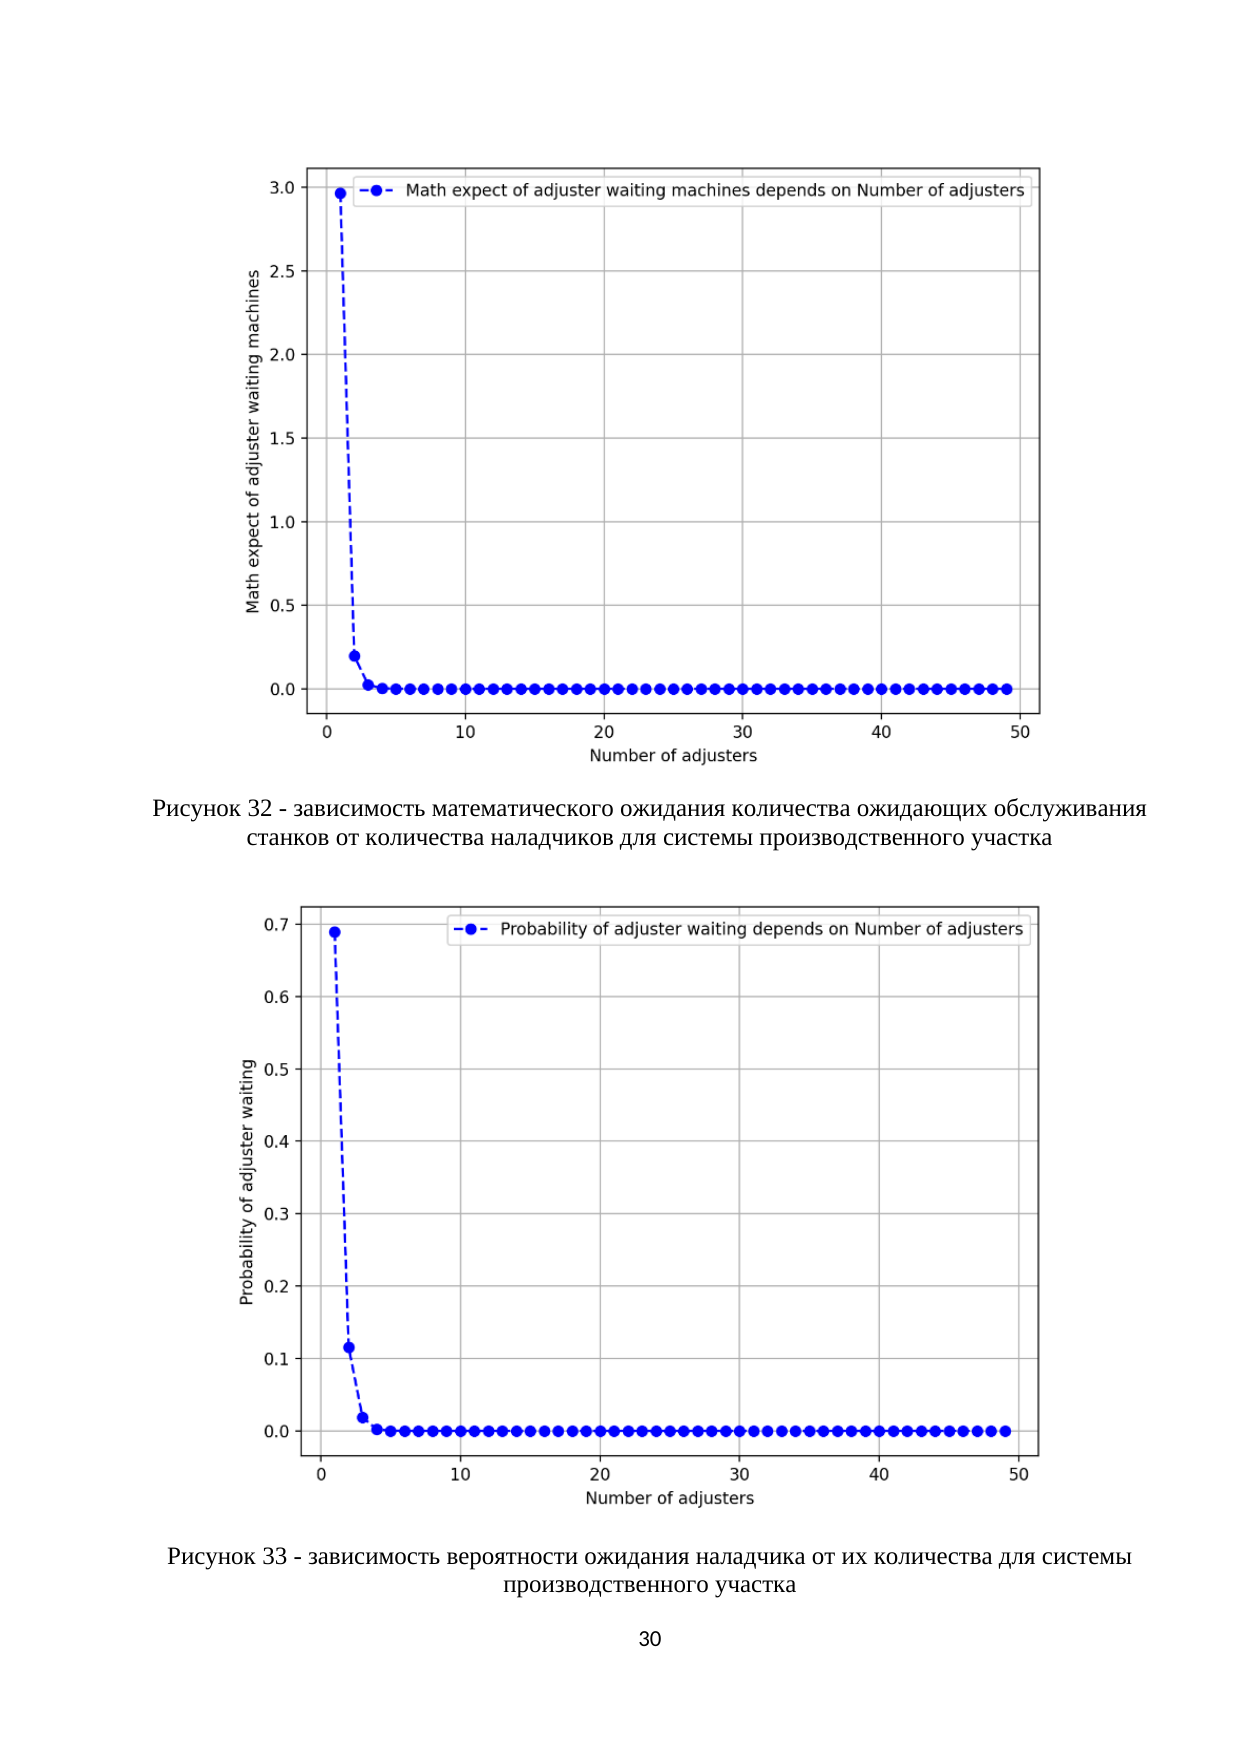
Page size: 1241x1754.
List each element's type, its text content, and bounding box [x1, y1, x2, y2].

picture [214, 871, 1086, 1527]
picture [211, 118, 1088, 779]
